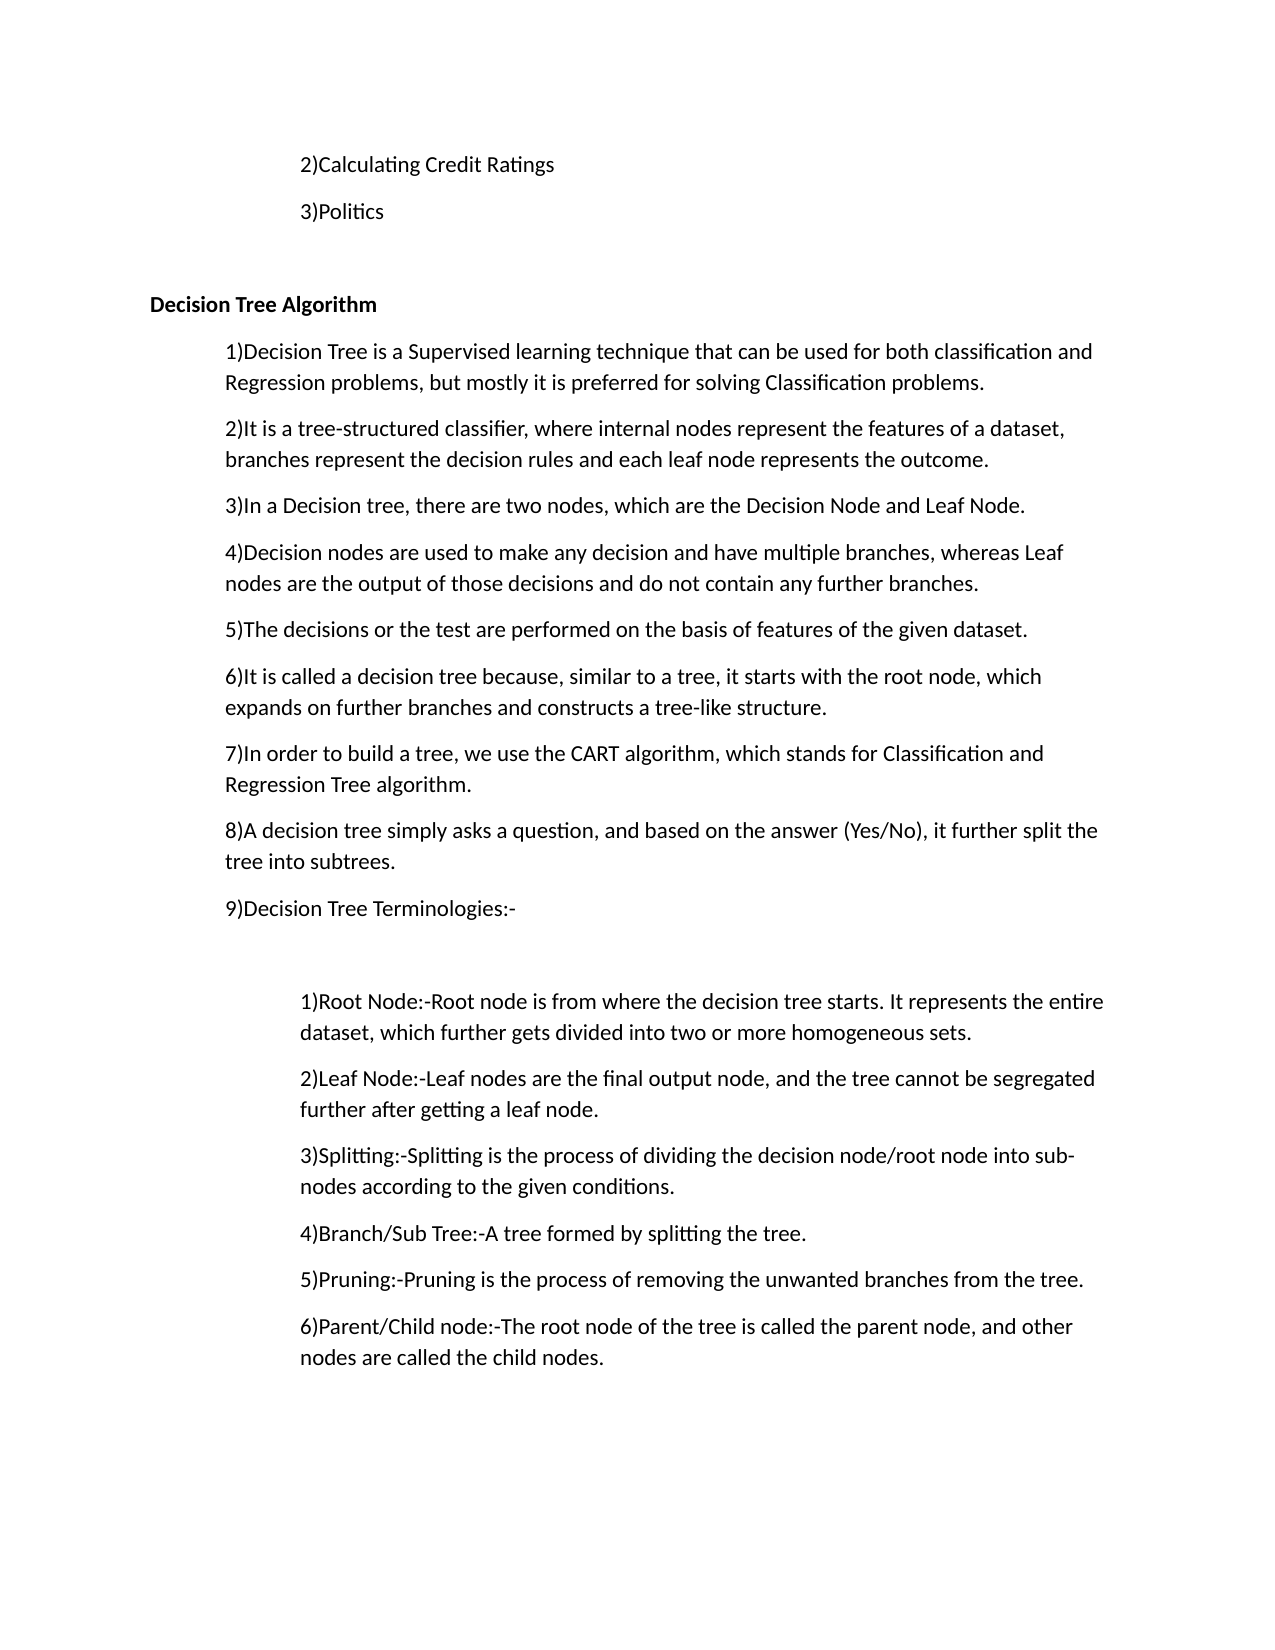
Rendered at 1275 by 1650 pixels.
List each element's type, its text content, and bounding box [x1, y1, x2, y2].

text 2)Calculating Credit Ratings [300, 150, 1125, 178]
text Decision Tree Algorithm [150, 291, 1125, 319]
text 2)Leaf Node:-Leaf nodes are the final output node, and the tree cannot be segregated further after getting a leaf node. [300, 1064, 1125, 1123]
text 3)Splitting:-Splitting is the process of dividing the decision node/root node into sub-nodes according to the given conditions. [300, 1142, 1125, 1200]
text 2)It is a tree-structured classifier, where internal nodes represent the features of a dataset, branches represent the decision rules and each leaf node represents the outcome. [225, 414, 1125, 473]
text 4)Decision nodes are used to make any decision and have multiple branches, whereas Leaf nodes are the output of those decisions and do not contain any further branches. [225, 538, 1125, 597]
text 6)Parent/Child node:-The root node of the tree is called the parent node, and other nodes are called the child nodes. [300, 1312, 1125, 1371]
text 5)Pruning:-Pruning is the process of removing the unwanted branches from the tree. [300, 1266, 1125, 1294]
text 5)The decisions or the test are performed on the basis of features of the given dataset. [225, 616, 1125, 644]
text 1)Decision Tree is a Supervised learning technique that can be used for both classification and Regression problems, but mostly it is preferred for solving Classification problems. [225, 337, 1125, 396]
text 9)Decision Tree Terminologies:- [225, 894, 1125, 922]
text 3)In a Decision tree, there are two nodes, which are the Decision Node and Leaf Node. [225, 492, 1125, 520]
text 8)A decision tree simply asks a question, and based on the answer (Yes/No), it further split the tree into subtrees. [225, 817, 1125, 875]
text 6)It is called a decision tree because, similar to a tree, it starts with the root node, which expands on further branches and constructs a tree-like structure. [225, 662, 1125, 721]
text 7)In order to build a tree, we use the CART algorithm, which stands for Classification and Regression Tree algorithm. [225, 739, 1125, 798]
text 3)Politics [300, 197, 1125, 225]
text 4)Branch/Sub Tree:-A tree formed by splitting the tree. [300, 1219, 1125, 1247]
text 1)Root Node:-Root node is from where the decision tree starts. It represents the entire dataset, which further gets divided into two or more homogeneous sets. [300, 987, 1125, 1046]
